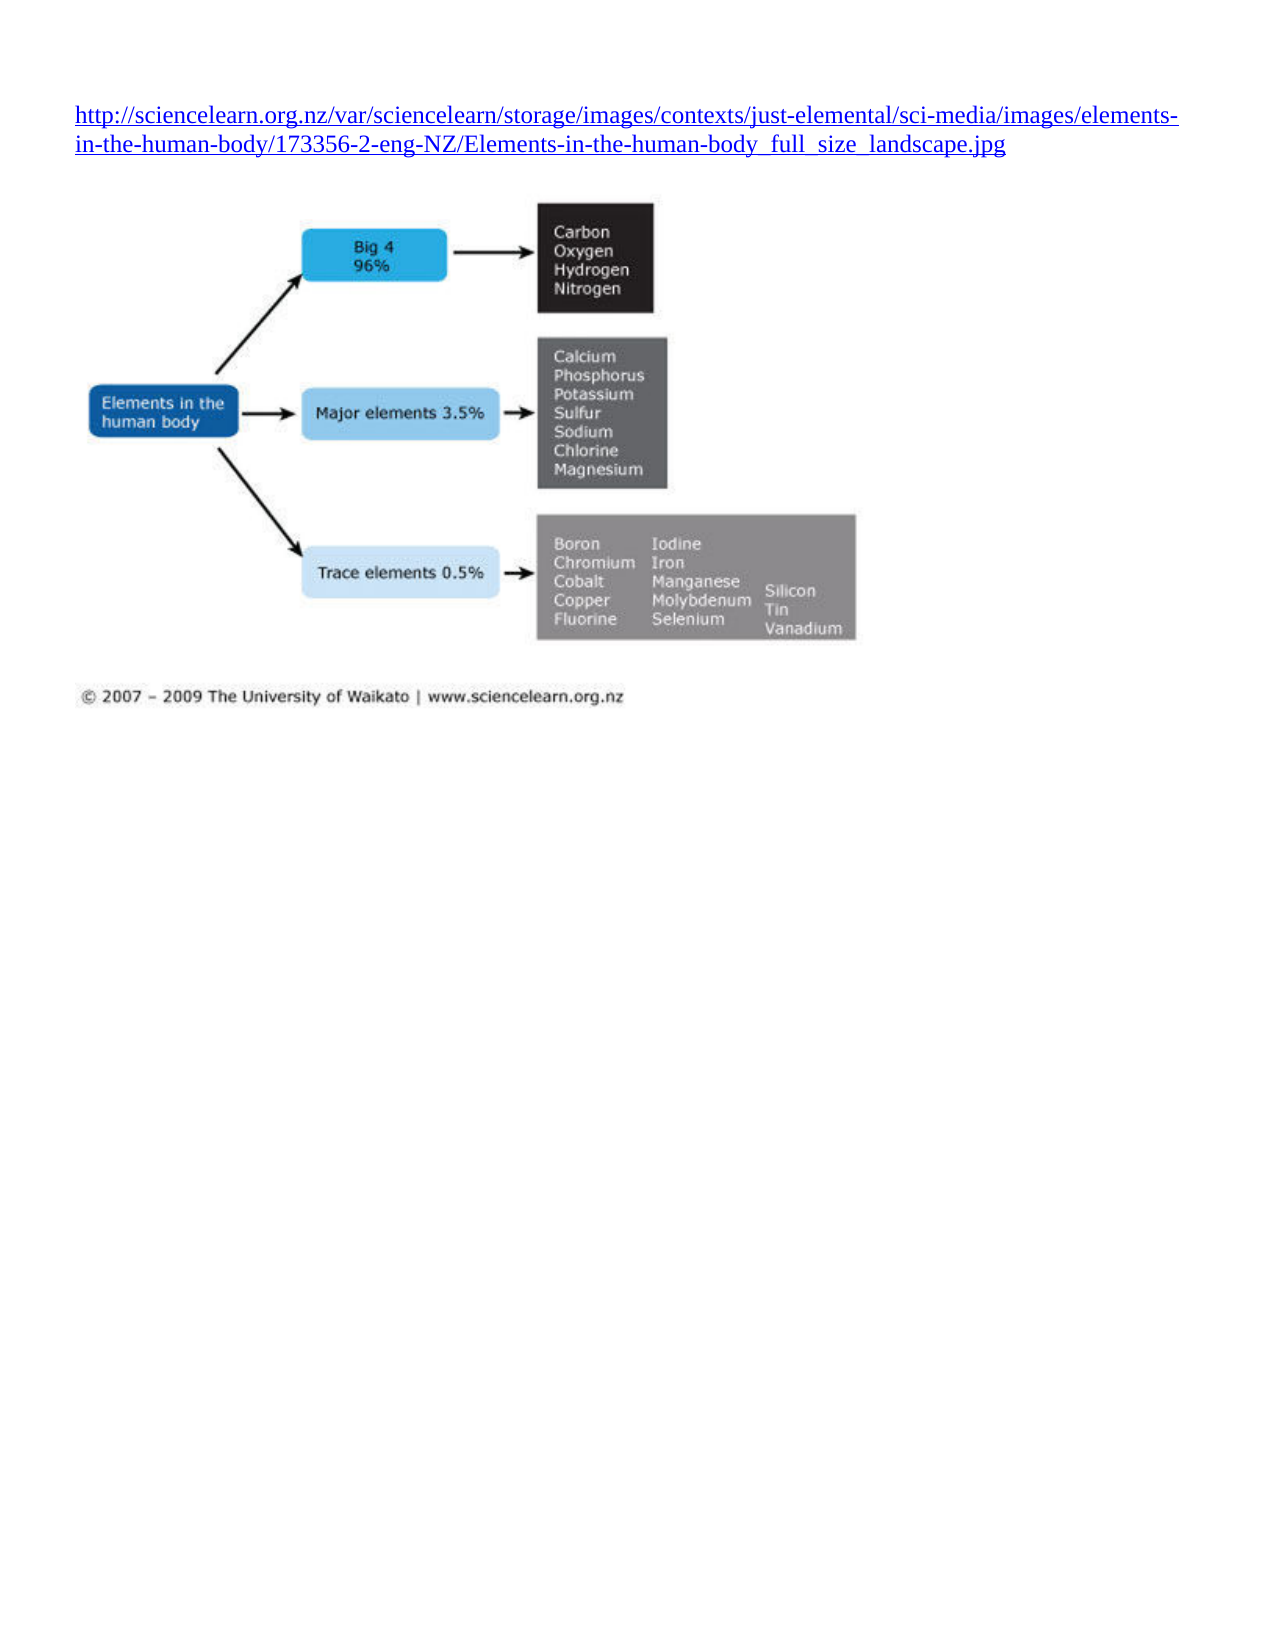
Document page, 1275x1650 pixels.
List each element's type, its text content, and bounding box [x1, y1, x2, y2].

picture [75, 182, 871, 713]
text http://sciencelearn.org.nz/var/sciencelearn/storage/images/contexts/just-elemental/sci-media/images/elements-in-the-human-body/173356-2-eng-NZ/Elements-in-the-human-body_full_size_landscape.jpg [75, 100, 1200, 157]
